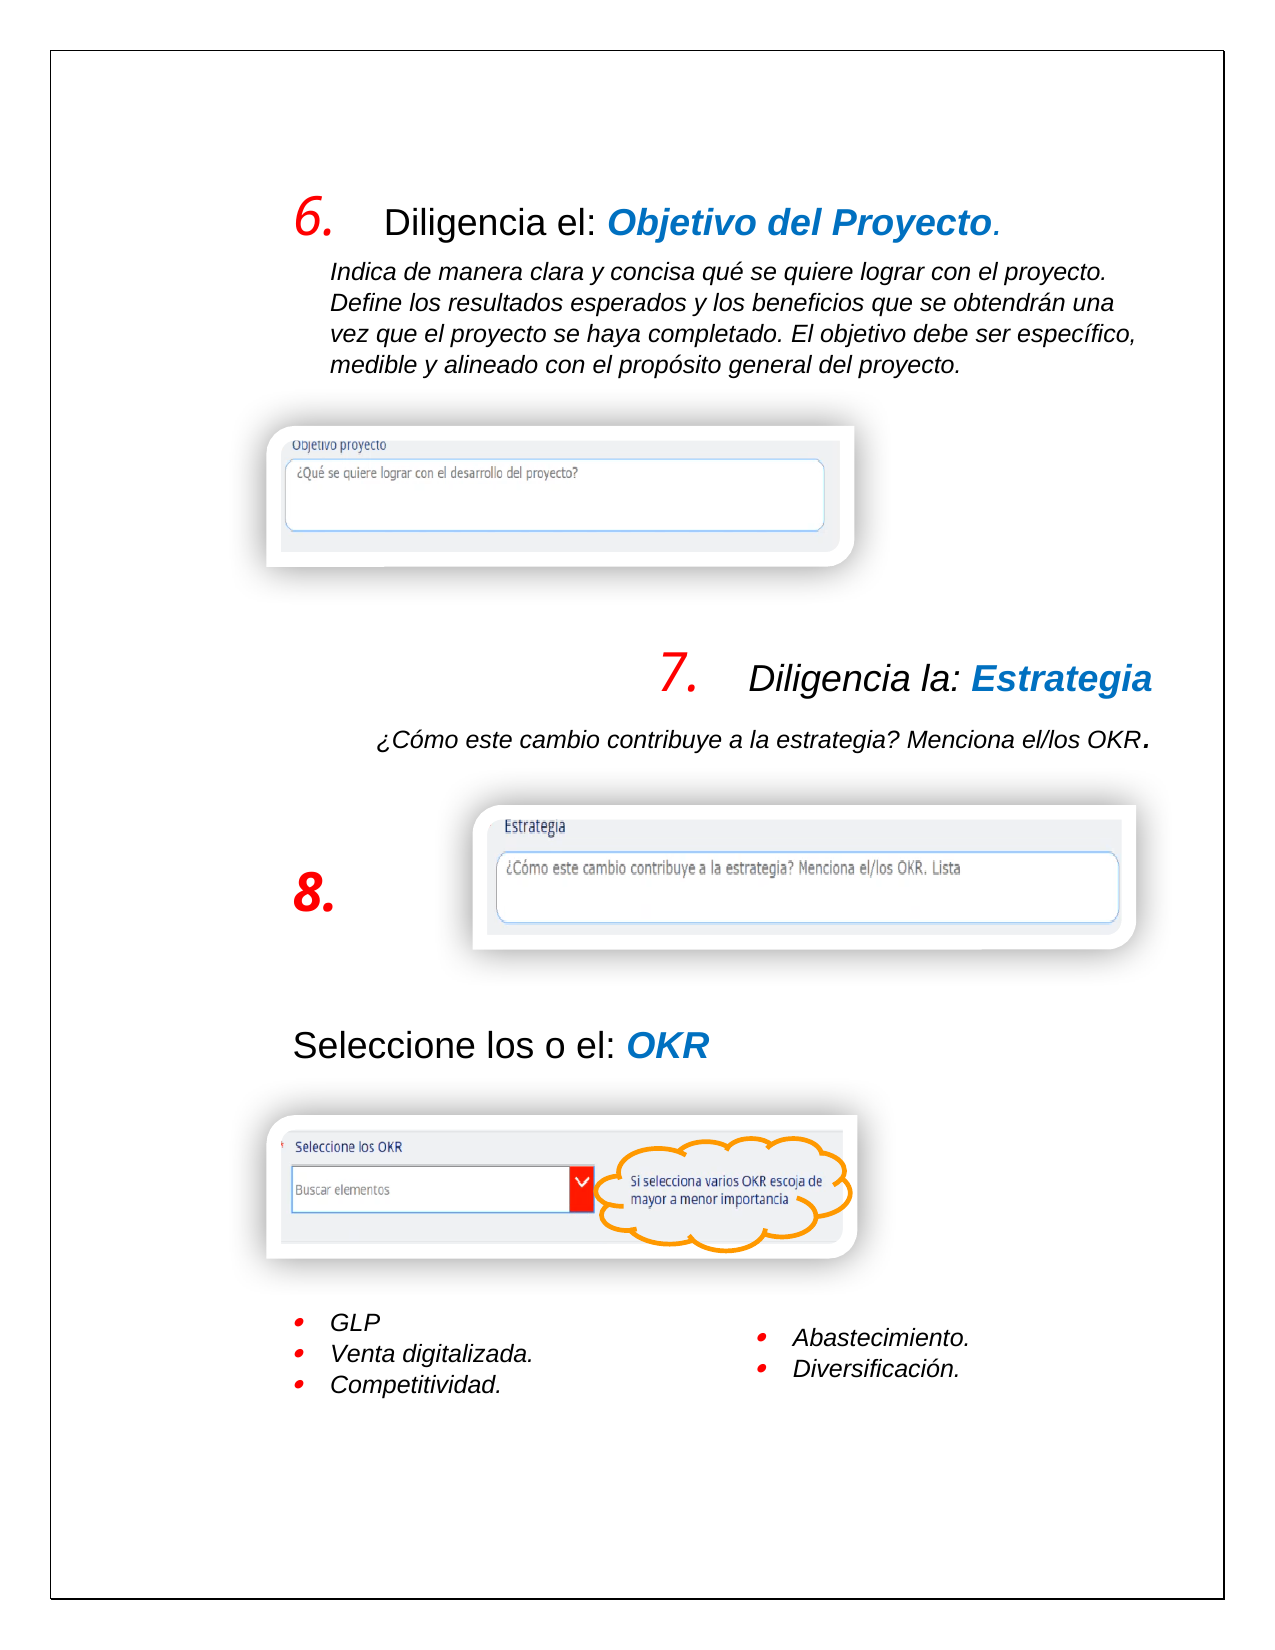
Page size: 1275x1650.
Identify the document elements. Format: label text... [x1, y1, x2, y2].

picture [761, 1212, 842, 1243]
list Seleccione los o el: OKR [292, 853, 1156, 1066]
list Venta digitalizada. [292, 1339, 693, 1368]
picture [282, 1130, 842, 1244]
list ¿Cómo este cambio contribuye a la estrategia? Menciona el/los OKR. [330, 713, 1156, 756]
list Diversificación. [755, 1354, 1156, 1383]
list Indica de manera clara y concisa qué se quiere lograr con el proyecto. Define los resultados esperados y los beneficios que se obtendrán una vez que el proyecto se haya completado. El objetivo debe ser específico, medible y alineado con el propósito general del proyecto. [330, 257, 1156, 378]
list Diligencia el: Objetivo del Proyecto. [292, 177, 1156, 251]
picture [281, 441, 839, 552]
picture [599, 1141, 842, 1243]
picture [488, 820, 1121, 934]
list Diligencia la: Estrategia [292, 634, 1156, 707]
list GLP [292, 1286, 693, 1337]
list Abastecimiento. [755, 1323, 1156, 1352]
list Competitividad. [292, 1370, 693, 1399]
